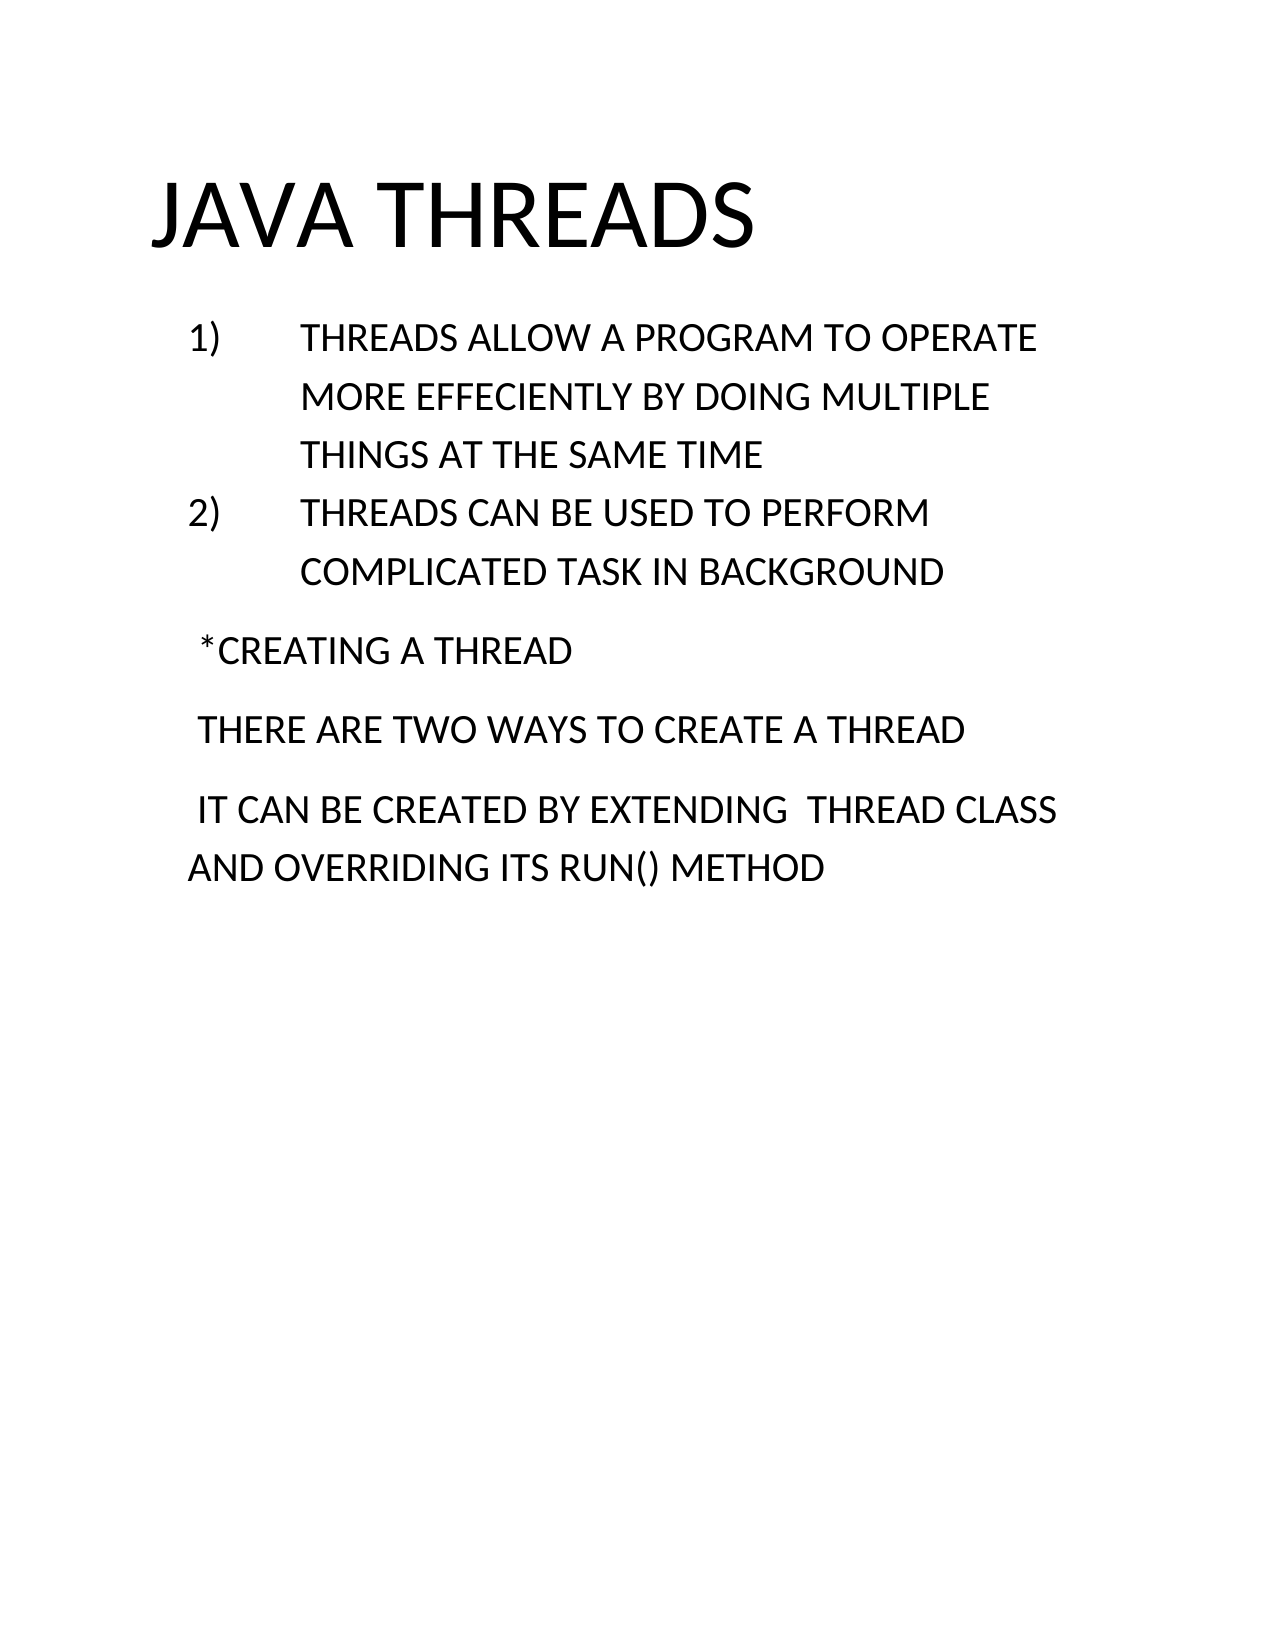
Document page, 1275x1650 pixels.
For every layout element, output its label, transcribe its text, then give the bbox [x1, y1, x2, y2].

list THREADS ALLOW A PROGRAM TO OPERATE MORE EFFECIENTLY BY DOING MULTIPLE THINGS AT THE SAME TIME [187, 311, 1125, 479]
list THREADS CAN BE USED TO PERFORM COMPLICATED TASK IN BACKGROUND [187, 486, 1125, 596]
text THERE ARE TWO WAYS TO CREATE A THREAD [150, 703, 1125, 754]
text *CREATING A THREAD [187, 624, 1125, 675]
text JAVA THREADS [150, 150, 1125, 272]
text IT CAN BE CREATED BY EXTENDING THREAD CLASS AND OVERRIDING ITS RUN() METHOD [187, 783, 1125, 892]
